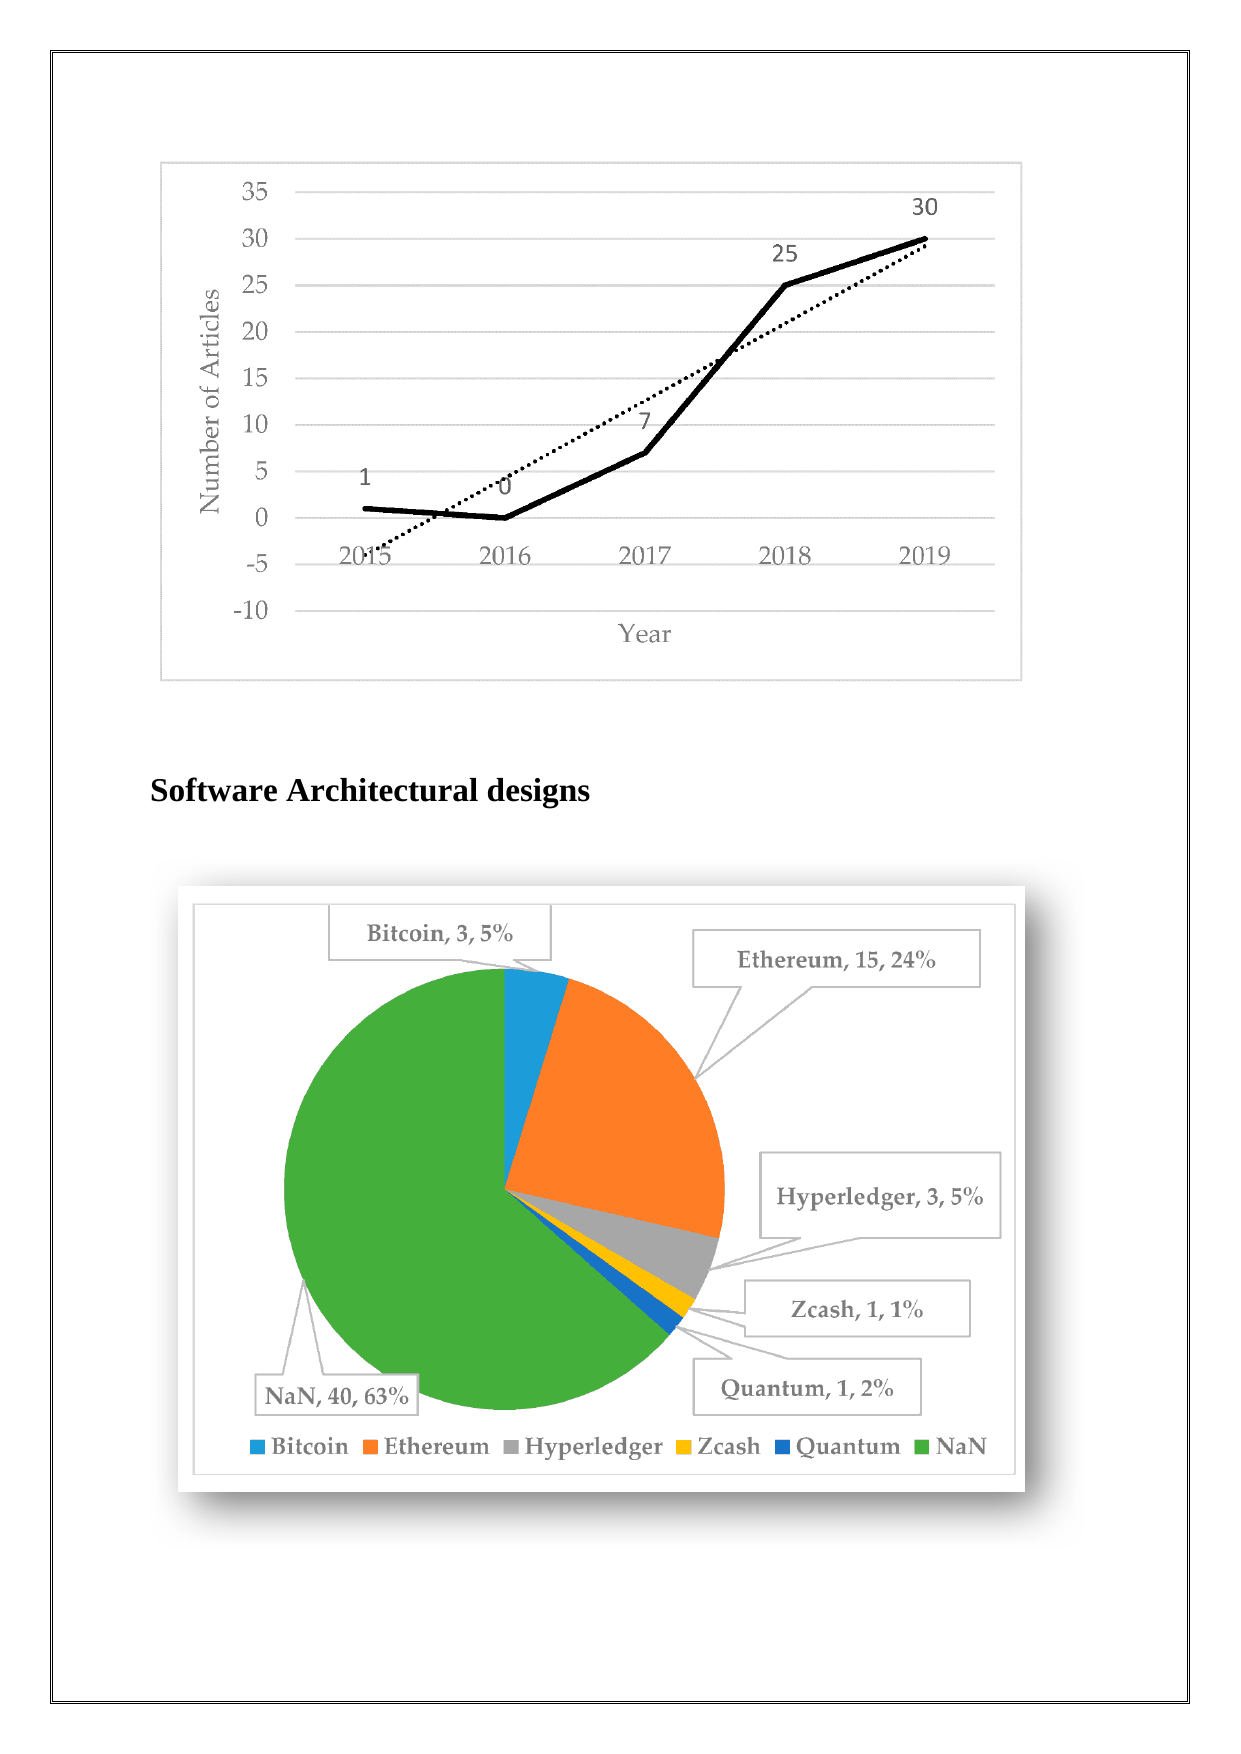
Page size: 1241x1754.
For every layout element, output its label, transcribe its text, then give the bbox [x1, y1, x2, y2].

picture [150, 150, 1031, 695]
text Software Architectural designs [150, 770, 1090, 809]
picture [178, 886, 1025, 1492]
